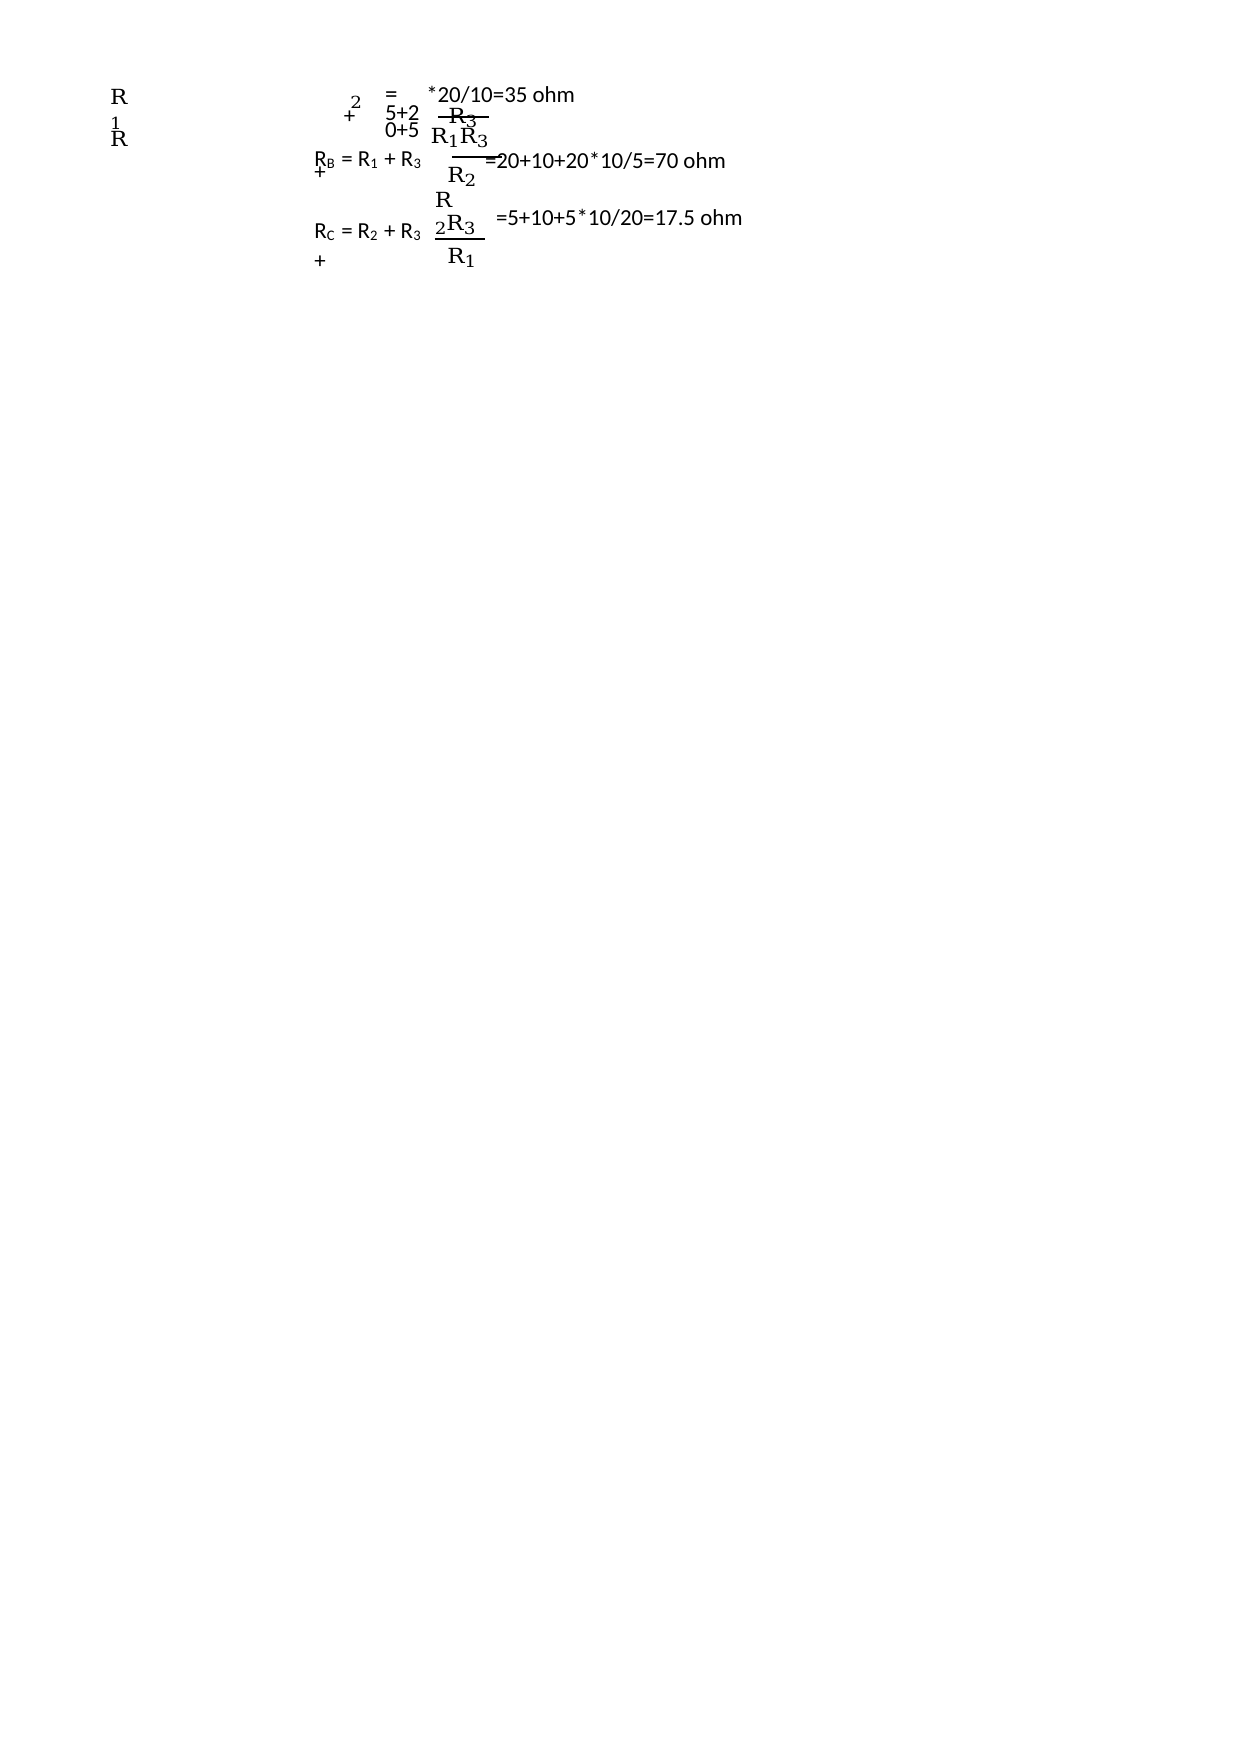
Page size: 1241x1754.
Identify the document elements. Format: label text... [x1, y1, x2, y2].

text R3 [433, 106, 492, 128]
text =5+10+5*10/20=17.5 ohm [496, 203, 1194, 231]
text RC = R2 + R3 + [314, 216, 434, 277]
text R1R3 [429, 128, 489, 148]
text + =5+20+5*20/10=35 ohm [426, 88, 1194, 106]
text R1 [447, 243, 484, 271]
subtitle =20+10+20*10/5=70 ohm [486, 158, 1194, 172]
text + =5+20+5*20/10=35 ohm [385, 88, 421, 141]
text RB = R1 + R3 + [314, 158, 434, 185]
text R2 R2R3 [436, 161, 485, 238]
